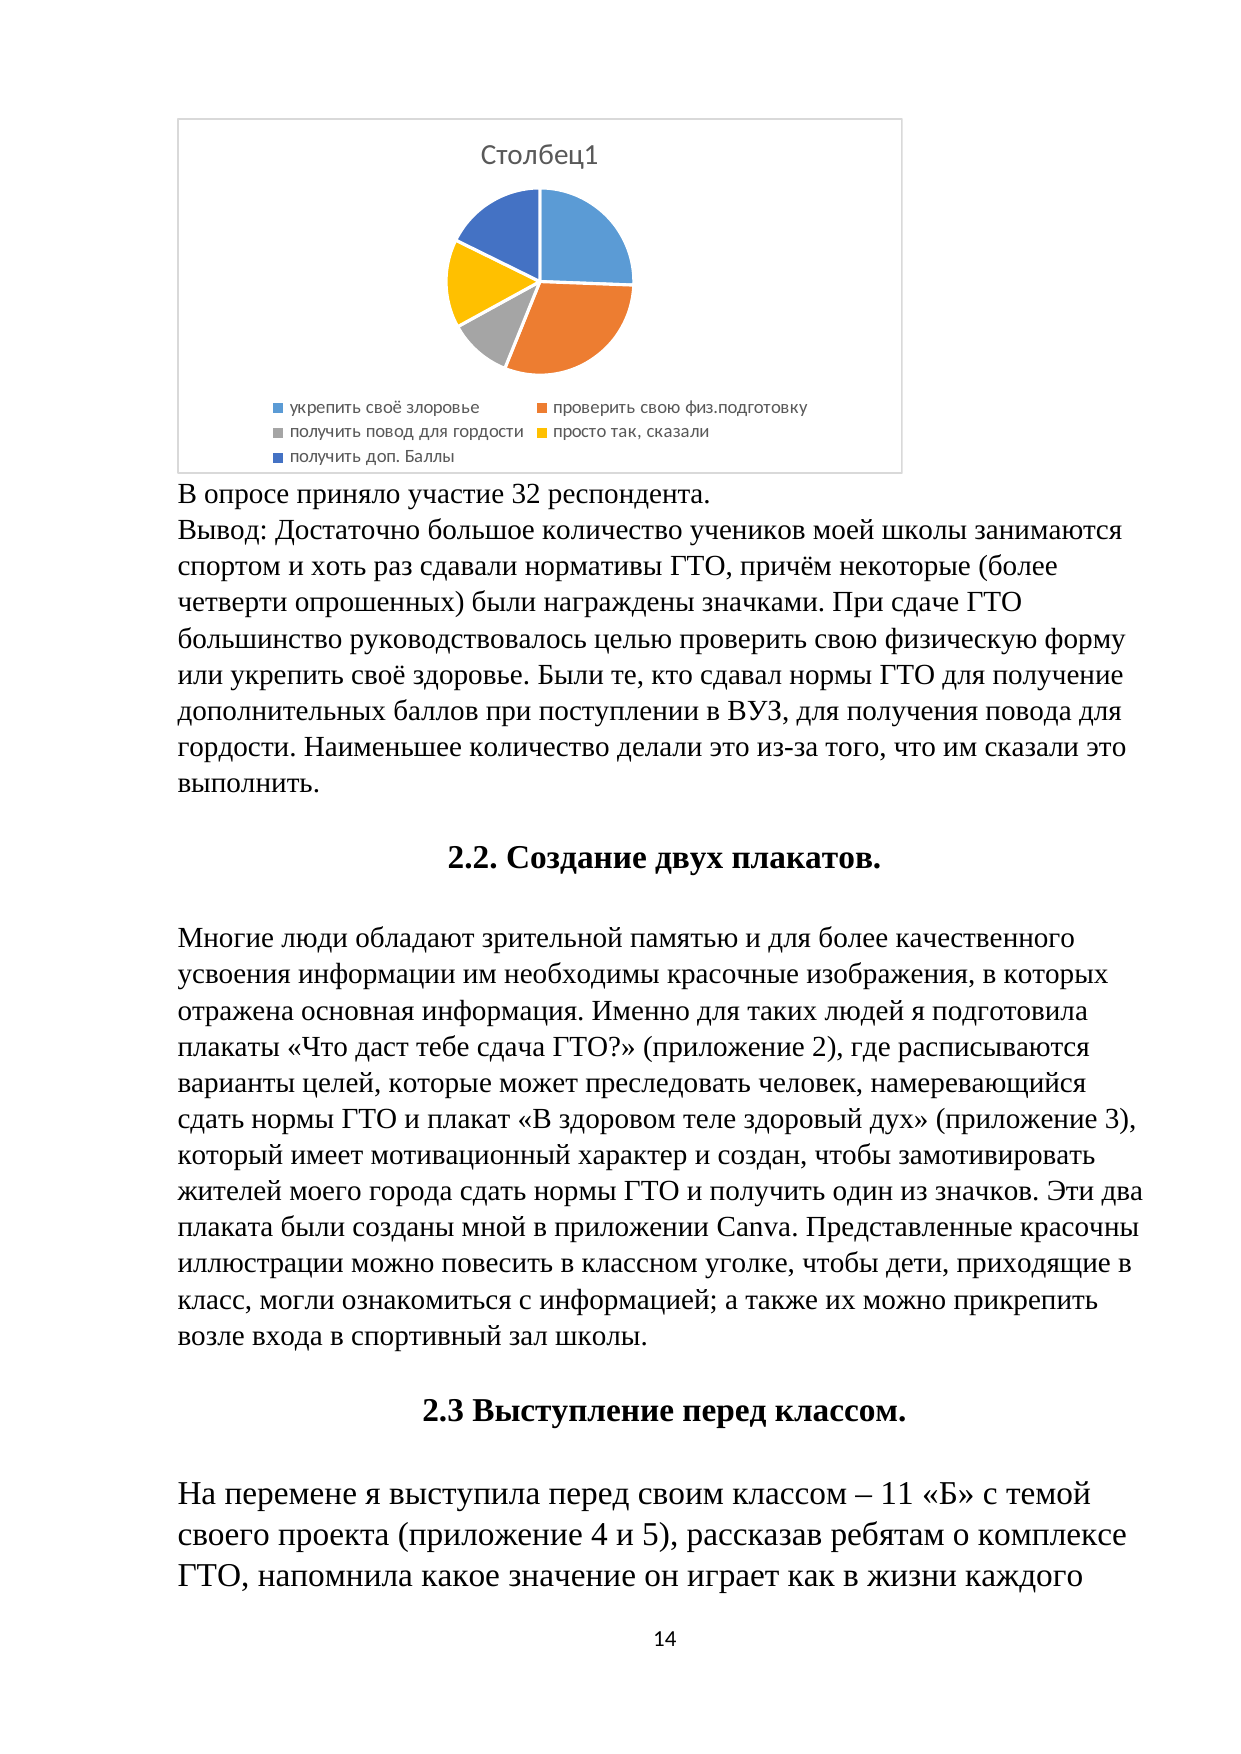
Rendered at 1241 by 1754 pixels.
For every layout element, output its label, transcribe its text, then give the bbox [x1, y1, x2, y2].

text В опросе приняло участие 32 респондента. [177, 476, 1152, 510]
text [177, 1473, 1152, 1594]
text Вывод: Достаточно большое количество учеников моей школы занимаются спортом и хоть раз сдавали нормативы ГТО, причём некоторые (более четверти опрошенных) были награждены значками. При сдаче ГТО большинство руководствовалось целью проверить свою физическую форму или укрепить своё здоровье. Были те, кто сдавал нормы ГТО для получение дополнительных баллов при поступлении в ВУЗ, для получения повода для гордости. Наименьшее количество делали это из-за того, что им сказали это выполнить. [177, 512, 1152, 799]
text 2.2. Создание двух плакатов. [177, 838, 1152, 876]
text 2.3 Выступление перед классом. [177, 1390, 1152, 1428]
text Многие люди обладают зрительной памятью и для более качественного усвоения информации им необходимы красочные изображения, в которых отражена основная информация. Именно для таких людей я подготовила плакаты «Что даст тебе сдача ГТО?» (приложение 2), где расписываются варианты целей, которые может преследовать человек, намеревающийся сдать нормы ГТО и плакат «В здоровом теле здоровый дух» (приложение 3), который имеет мотивационный характер и создан, чтобы замотивировать жителей моего города сдать нормы ГТО и получить один из значков. Эти два плаката были созданы мной в приложении Canva. Представленные красочны иллюстрации можно повесить в классном уголке, чтобы дети, приходящие в класс, могли ознакомиться с информацией; а также их можно прикрепить возле входа в спортивный зал школы. [177, 920, 1152, 1351]
